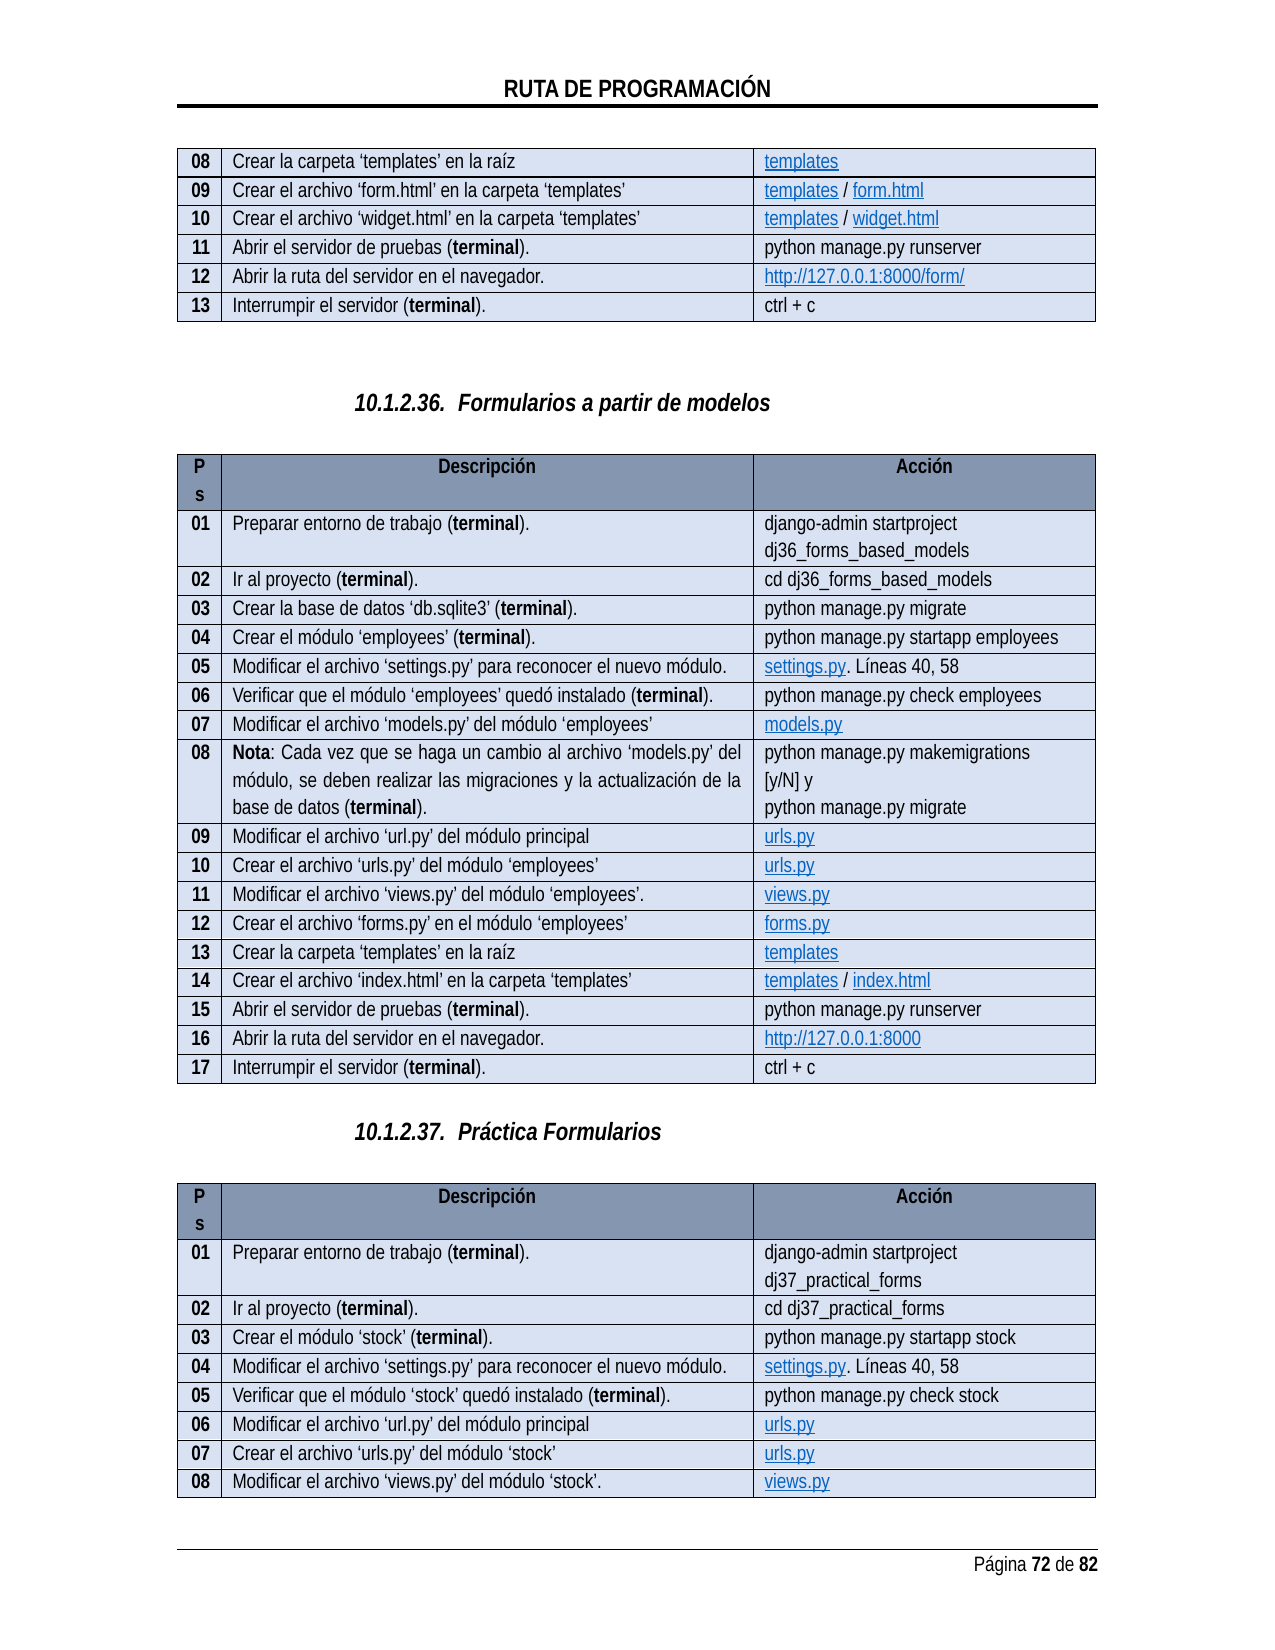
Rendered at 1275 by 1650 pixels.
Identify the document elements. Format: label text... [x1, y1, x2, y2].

table_cell 04 [178, 1354, 221, 1382]
table_cell templates / form.html [754, 178, 1095, 205]
table_cell Abrir la ruta del servidor en el navegador. [222, 264, 753, 292]
table_cell 08 [178, 1470, 221, 1497]
table_header Acción [754, 455, 1095, 510]
subtitle Formularios a partir de modelos [354, 388, 1098, 416]
table_cell urls.py [754, 853, 1095, 881]
table_cell Interrumpir el servidor (terminal). [222, 1055, 753, 1083]
subtitle Práctica Formularios [354, 1117, 1098, 1145]
table_cell templates / index.html [754, 969, 1095, 996]
table_cell django-admin startproject dj37_practical_forms [754, 1240, 1095, 1295]
table_cell cd dj37_practical_forms [754, 1296, 1095, 1324]
table_cell 09 [178, 824, 221, 852]
table_cell python manage.py check stock [754, 1383, 1095, 1411]
table_cell python manage.py migrate [754, 596, 1095, 624]
table_cell Crear la carpeta ‘templates’ en la raíz [222, 149, 753, 176]
table_cell http://127.0.0.1:8000/form/ [754, 264, 1095, 292]
table_cell 07 [178, 1441, 221, 1468]
table_cell Verificar que el módulo ‘employees’ quedó instalado (terminal). [222, 683, 753, 710]
table_cell Modificar el archivo ‘views.py’ del módulo ‘employees’. [222, 882, 753, 910]
table_cell forms.py [754, 911, 1095, 938]
table_cell Modificar el archivo ‘views.py’ del módulo ‘stock’. [222, 1470, 753, 1497]
table_cell Crear el módulo ‘employees’ (terminal). [222, 625, 753, 653]
table_cell 05 [178, 1383, 221, 1411]
table_cell Ir al proyecto (terminal). [222, 567, 753, 595]
table_cell Preparar entorno de trabajo (terminal). [222, 511, 753, 566]
table_cell 12 [178, 264, 221, 292]
table_header Ps [178, 455, 221, 510]
table_cell 11 [178, 235, 221, 263]
table_cell python manage.py check employees [754, 683, 1095, 710]
table_header Acción [754, 1184, 1095, 1239]
table_cell 08 [178, 740, 221, 823]
table_cell Crear la base de datos ‘db.sqlite3’ (terminal). [222, 596, 753, 624]
table_cell 11 [178, 882, 221, 910]
table_cell 03 [178, 1325, 221, 1353]
table_cell 02 [178, 1296, 221, 1324]
table_cell views.py [754, 1470, 1095, 1497]
table_cell Crear el archivo ‘index.html’ en la carpeta ‘templates’ [222, 969, 753, 996]
table_cell urls.py [754, 1441, 1095, 1468]
table_cell 10 [178, 206, 221, 234]
table_cell Abrir la ruta del servidor en el navegador. [222, 1026, 753, 1054]
table_cell Crear el archivo ‘forms.py’ en el módulo ‘employees’ [222, 911, 753, 938]
table_cell 10 [178, 853, 221, 881]
table_cell 01 [178, 511, 221, 566]
table_cell templates [754, 149, 1095, 176]
table_cell 12 [178, 911, 221, 938]
table_cell 14 [178, 969, 221, 996]
table_cell Modificar el archivo ‘url.py’ del módulo principal [222, 1412, 753, 1439]
table_cell 09 [178, 178, 221, 205]
table_cell Modificar el archivo ‘settings.py’ para reconocer el nuevo módulo. [222, 1354, 753, 1382]
table_cell templates / widget.html [754, 206, 1095, 234]
table_cell Crear el archivo ‘urls.py’ del módulo ‘employees’ [222, 853, 753, 881]
table_cell 13 [178, 940, 221, 967]
table_cell 06 [178, 683, 221, 710]
table_cell 17 [178, 1055, 221, 1083]
table_cell Crear el archivo ‘form.html’ en la carpeta ‘templates’ [222, 178, 753, 205]
table_cell Abrir el servidor de pruebas (terminal). [222, 997, 753, 1025]
table_cell 01 [178, 1240, 221, 1295]
table_cell templates [754, 940, 1095, 967]
table_cell ctrl + c [754, 1055, 1095, 1083]
table_cell urls.py [754, 824, 1095, 852]
table_cell 05 [178, 654, 221, 682]
table_cell 03 [178, 596, 221, 624]
table_cell Crear el archivo ‘widget.html’ en la carpeta ‘templates’ [222, 206, 753, 234]
table_cell Crear el archivo ‘urls.py’ del módulo ‘stock’ [222, 1441, 753, 1468]
table_cell Modificar el archivo ‘models.py’ del módulo ‘employees’ [222, 711, 753, 739]
table_cell Modificar el archivo ‘url.py’ del módulo principal [222, 824, 753, 852]
table_header Descripción [222, 1184, 753, 1239]
table_cell Verificar que el módulo ‘stock’ quedó instalado (terminal). [222, 1383, 753, 1411]
table_cell Crear la carpeta ‘templates’ en la raíz [222, 940, 753, 967]
table_cell python manage.py startapp employees [754, 625, 1095, 653]
table_cell 06 [178, 1412, 221, 1439]
table_cell settings.py. Líneas 40, 58 [754, 1354, 1095, 1382]
table_cell urls.py [754, 1412, 1095, 1439]
table_cell views.py [754, 882, 1095, 910]
table_cell Nota: Cada vez que se haga un cambio al archivo ‘models.py’ del módulo, se deben realizar las migraciones y la actualización de la base de datos (terminal). [222, 740, 753, 823]
table_cell python manage.py runserver [754, 235, 1095, 263]
table_cell Modificar el archivo ‘settings.py’ para reconocer el nuevo módulo. [222, 654, 753, 682]
table_cell 15 [178, 997, 221, 1025]
table_cell django-admin startproject dj36_forms_based_models [754, 511, 1095, 566]
table_header Descripción [222, 455, 753, 510]
table_cell settings.py. Líneas 40, 58 [754, 654, 1095, 682]
table_cell 08 [178, 149, 221, 176]
table_cell python manage.py startapp stock [754, 1325, 1095, 1353]
table_cell python manage.py runserver [754, 997, 1095, 1025]
table_cell Interrumpir el servidor (terminal). [222, 293, 753, 321]
table_cell 02 [178, 567, 221, 595]
table_cell http://127.0.0.1:8000 [754, 1026, 1095, 1054]
table_cell 04 [178, 625, 221, 653]
table_cell ctrl + c [754, 293, 1095, 321]
table_header Ps [178, 1184, 221, 1239]
table_cell models.py [754, 711, 1095, 739]
table_cell 13 [178, 293, 221, 321]
table_cell Abrir el servidor de pruebas (terminal). [222, 235, 753, 263]
table_cell 16 [178, 1026, 221, 1054]
table_cell python manage.py makemigrations [y/N] y python manage.py migrate [754, 740, 1095, 823]
table_cell 07 [178, 711, 221, 739]
table_cell cd dj36_forms_based_models [754, 567, 1095, 595]
table_cell Ir al proyecto (terminal). [222, 1296, 753, 1324]
table_cell Crear el módulo ‘stock’ (terminal). [222, 1325, 753, 1353]
table_cell Preparar entorno de trabajo (terminal). [222, 1240, 753, 1295]
